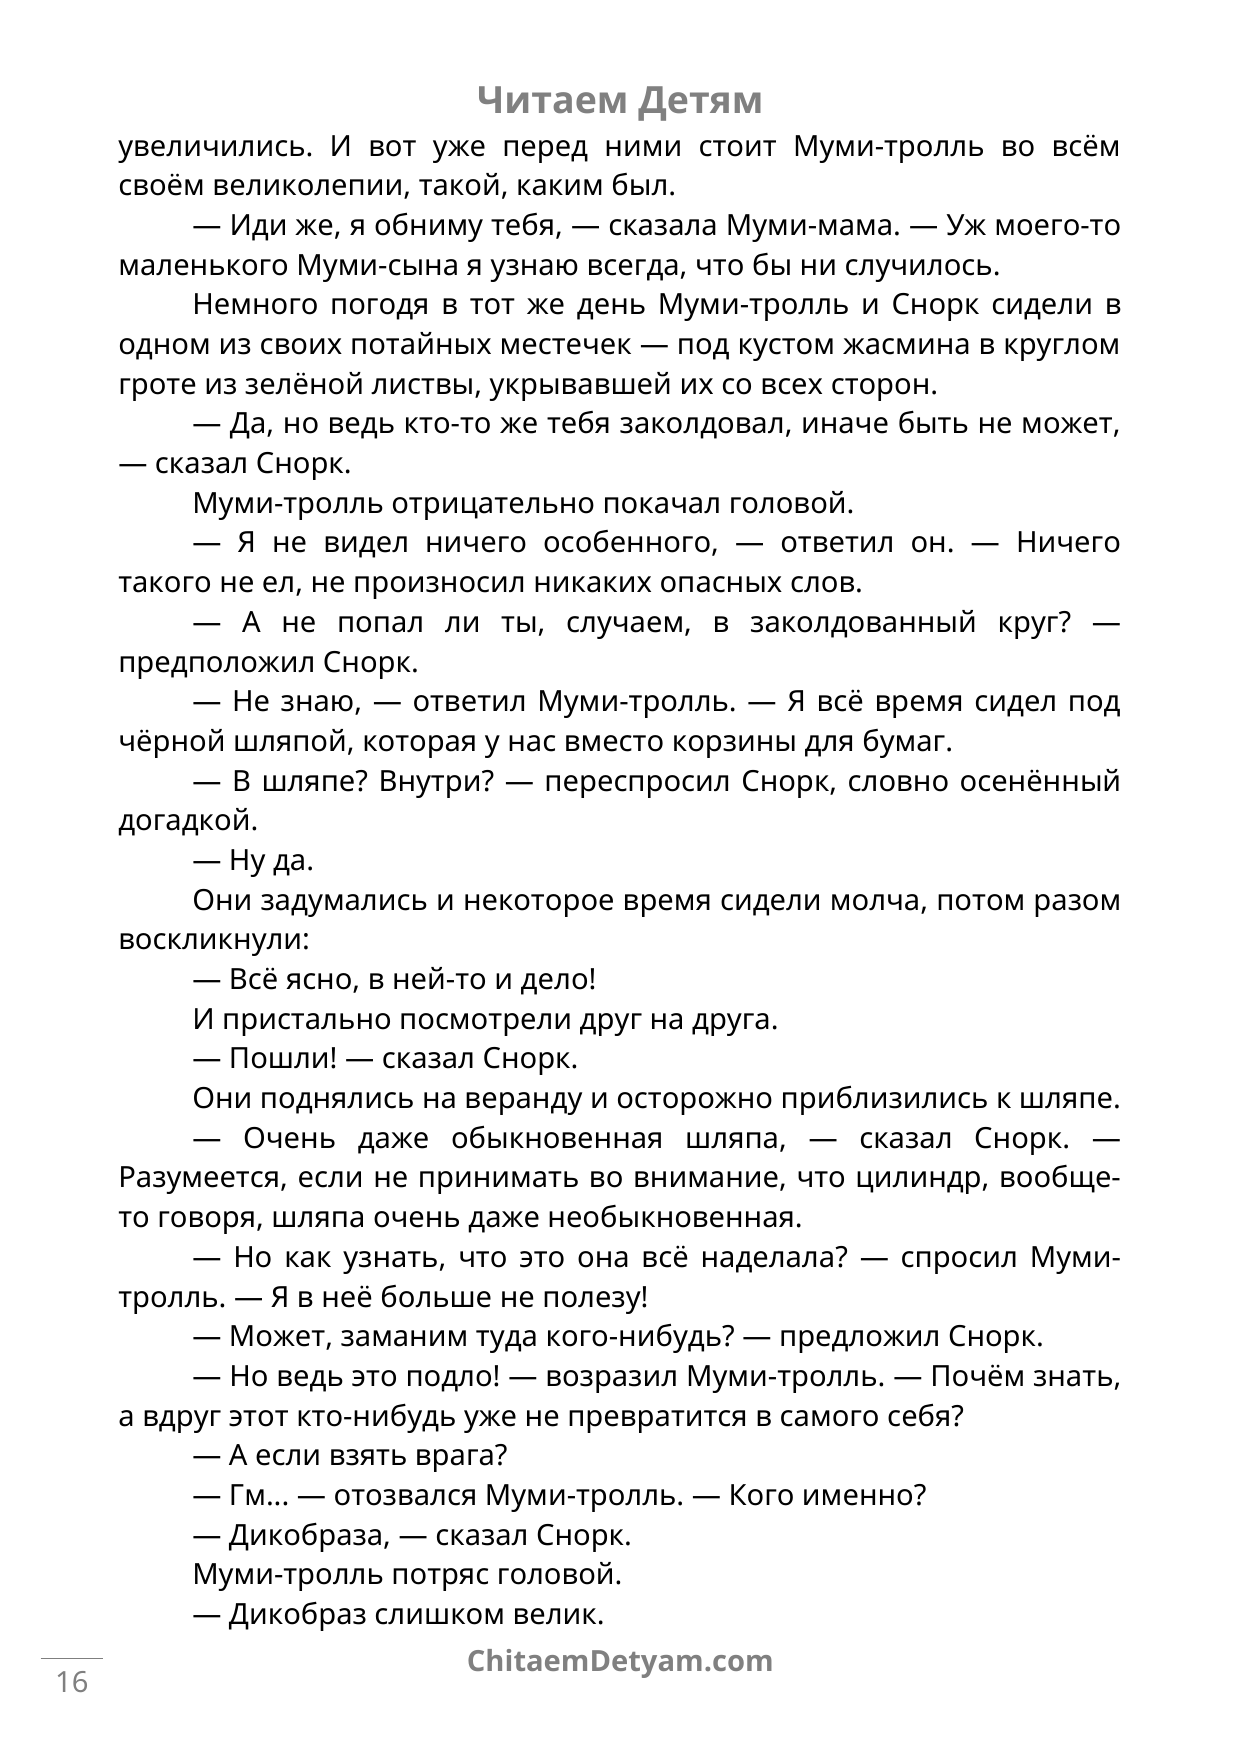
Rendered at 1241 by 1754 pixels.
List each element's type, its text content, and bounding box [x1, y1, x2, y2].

text — Может, заманим туда кого-нибудь? — предложил Снорк. [118, 1316, 1122, 1355]
text — Всё ясно, в ней-то и дело! [118, 958, 1122, 998]
text — Я не видел ничего особенного, — ответил он. — Ничего такого не ел, не произносил никаких опасных слов. [118, 522, 1122, 601]
text Муми-тролль отрицательно покачал головой. [118, 482, 1122, 522]
text — Иди же, я обниму тебя, — сказала Муми-мама. — Уж моего-то маленького Муми-сына я узнаю всегда, что бы ни случилось. [118, 204, 1122, 284]
text — Гм... — отозвался Муми-тролль. — Кого именно? [118, 1474, 1122, 1514]
text Немного погодя в тот же день Муми-тролль и Снорк сидели в одном из своих потайных местечек — под кустом жасмина в круглом гроте из зелёной листвы, укрывавшей их со всех сторон. [118, 284, 1122, 403]
text Они поднялись на веранду и осторожно приблизились к шляпе. [118, 1077, 1122, 1117]
text — А не попал ли ты, случаем, в заколдованный круг? — предположил Снорк. [118, 601, 1122, 681]
text — Дикобраза, — сказал Снорк. [118, 1514, 1122, 1554]
text — А если взять врага? [118, 1434, 1122, 1474]
text — В шляпе? Внутри? — переспросил Снорк, словно осенённый догадкой. [118, 760, 1122, 839]
text — Дикобраз слишком велик. [118, 1593, 1122, 1633]
text — Пошли! — сказал Снорк. [118, 1038, 1122, 1077]
text И пристально посмотрели друг на друга. [118, 998, 1122, 1038]
text — Очень даже обыкновенная шляпа, — сказал Снорк. — Разумеется, если не принимать во внимание, что цилиндр, вообще-то говоря, шляпа очень даже необыкновенная. [118, 1117, 1122, 1236]
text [118, 125, 1122, 204]
text — Но ведь это подло! — возразил Муми-тролль. — Почём знать, а вдруг этот кто-нибудь уже не превратится в самого себя? [118, 1355, 1122, 1434]
text Они задумались и некоторое время сидели молча, потом разом воскликнули: [118, 879, 1122, 958]
text Муми-тролль потряс головой. [118, 1554, 1122, 1593]
text — Да, но ведь кто-то же тебя заколдовал, иначе быть не может, — сказал Снорк. [118, 403, 1122, 482]
text — Не знаю, — ответил Муми-тролль. — Я всё время сидел под чёрной шляпой, которая у нас вместо корзины для бумаг. [118, 681, 1122, 760]
text — Но как узнать, что это она всё наделала? — спросил Муми-тролль. — Я в неё больше не полезу! [118, 1236, 1122, 1316]
text — Ну да. [118, 839, 1122, 879]
